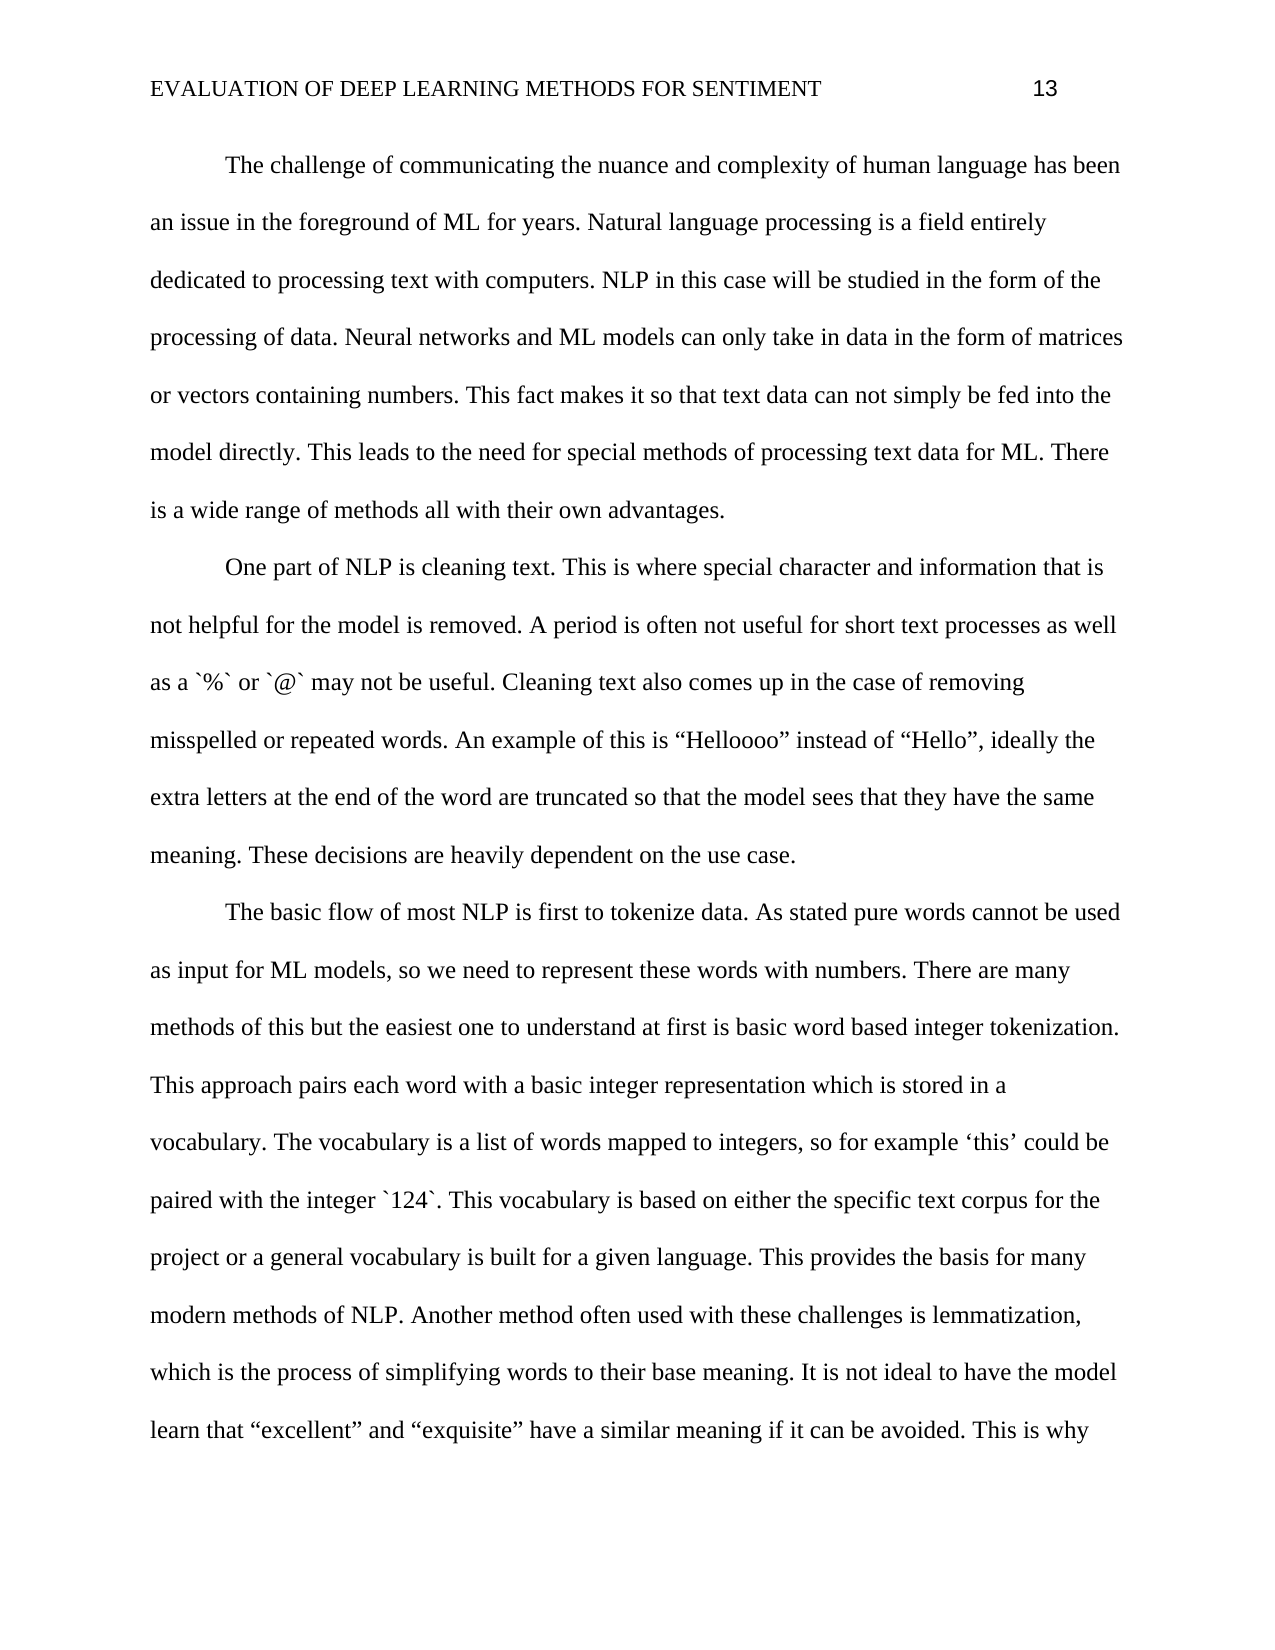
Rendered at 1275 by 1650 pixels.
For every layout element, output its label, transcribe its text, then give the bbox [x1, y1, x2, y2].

text One part of NLP is cleaning text. This is where special character and information that is not helpful for the model is removed. A period is often not useful for short text processes as well as a `%` or `@` may not be useful. Cleaning text also comes up in the case of removing misspelled or repeated words. An example of this is “Helloooo” instead of “Hello”, ideally the extra letters at the end of the word are truncated so that the model sees that they have the same meaning. These decisions are heavily dependent on the use case. [150, 552, 1125, 869]
text The challenge of communicating the nuance and complexity of human language has been an issue in the foreground of ML for years. Natural language processing is a field entirely dedicated to processing text with computers. NLP in this case will be studied in the form of the processing of data. Neural networks and ML models can only take in data in the form of matrices or vectors containing numbers. This fact makes it so that text data can not simply be fed into the model directly. This leads to the need for special methods of processing text data for ML. There is a wide range of methods all with their own advantages. [150, 150, 1125, 524]
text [150, 897, 1125, 1444]
